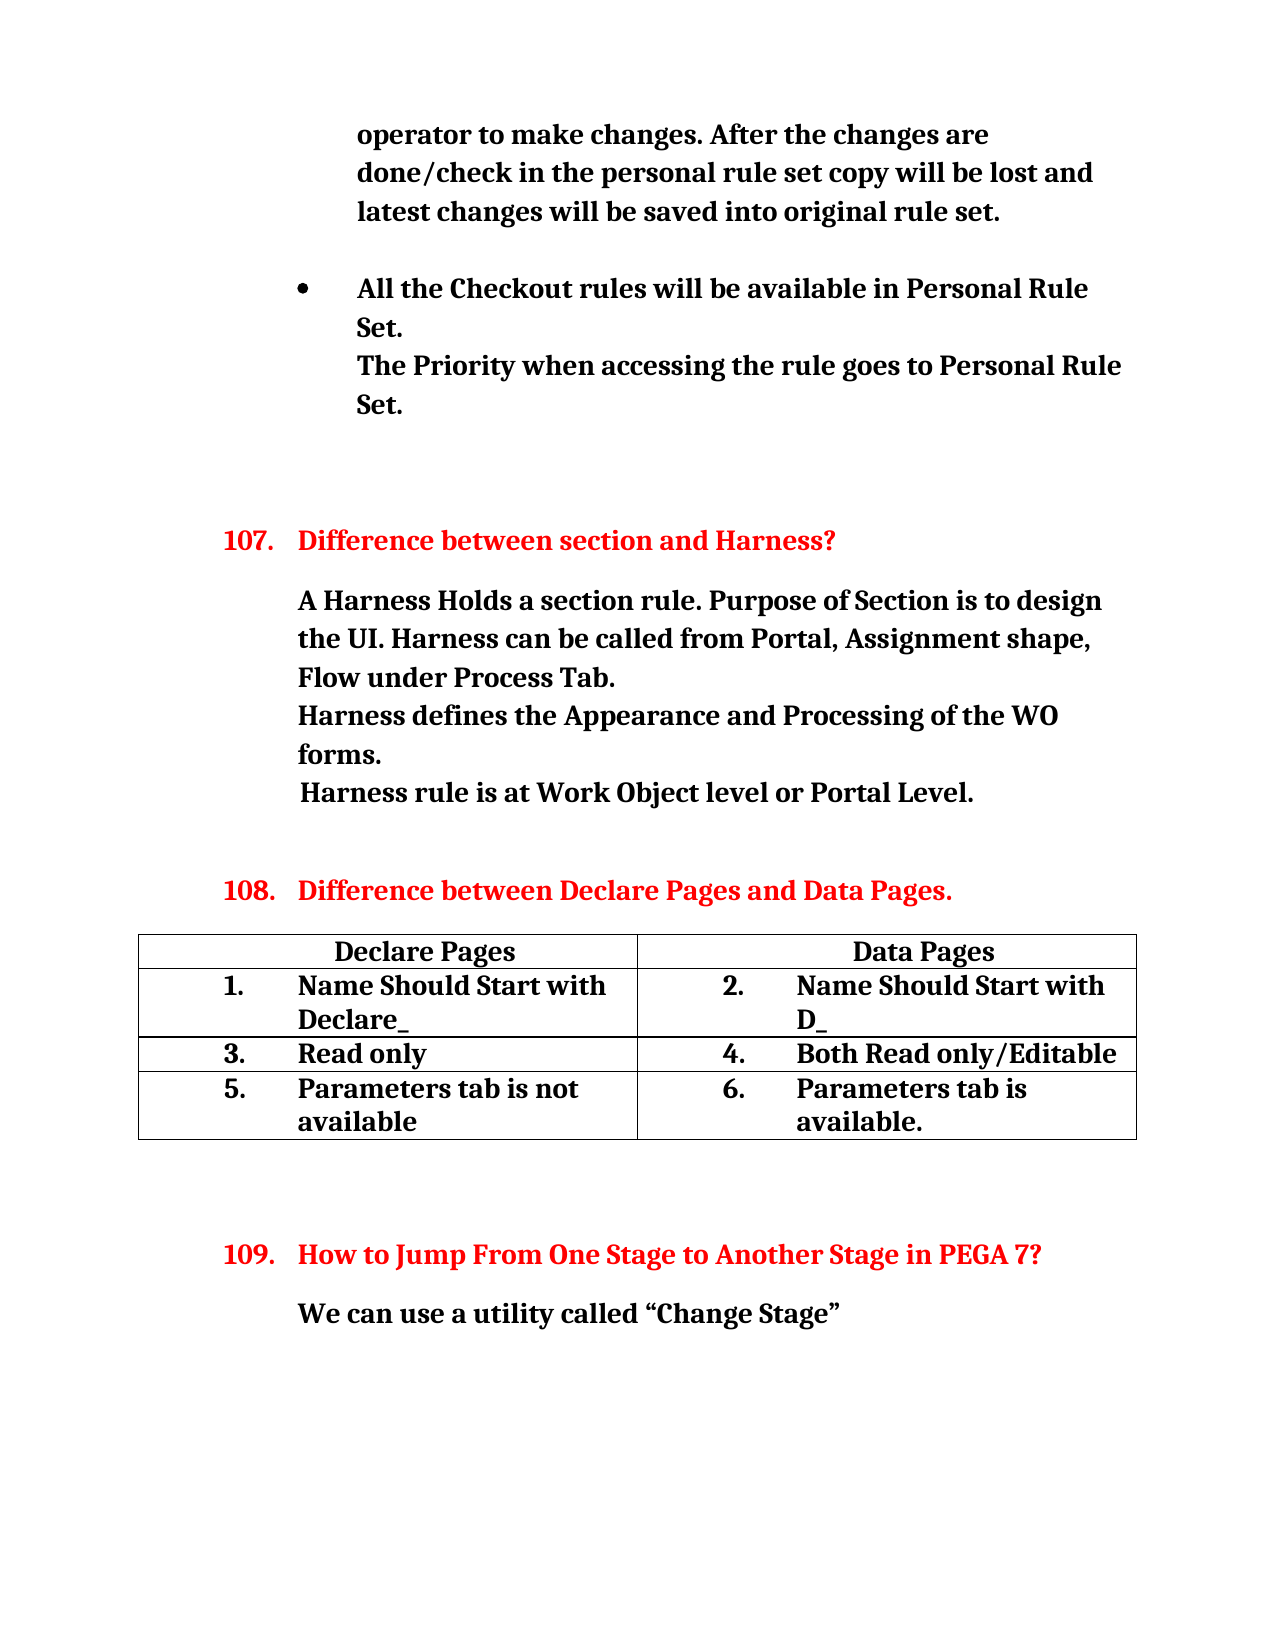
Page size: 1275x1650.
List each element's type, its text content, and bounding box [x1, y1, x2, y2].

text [357, 118, 1125, 229]
table_header Declare Pages [139, 935, 637, 968]
list All the Checkout rules will be available in Personal Rule Set. [298, 272, 1125, 344]
text We can use a utility called “Change Stage” [298, 1297, 1125, 1331]
table_cell Parameters tab is not available [139, 1072, 637, 1139]
list How to Jump From One Stage to Another Stage in PEGA 7? [224, 1238, 1125, 1272]
table_cell Name Should Start with Declare_ [139, 969, 637, 1036]
table_cell Parameters tab is available. [638, 1072, 1136, 1139]
table_cell Read only [139, 1038, 637, 1071]
text Harness rule is at Work Object level or Portal Level. [298, 776, 1125, 810]
text A Harness Holds a section rule. Purpose of Section is to design the UI. Harness can be called from Portal, Assignment shape, Flow under Process Tab. [298, 584, 1125, 694]
table_cell Name Should Start with D_ [638, 969, 1136, 1036]
text Harness defines the Appearance and Processing of the WO forms. [298, 699, 1125, 771]
text The Priority when accessing the rule goes to Personal Rule Set. [357, 349, 1125, 421]
list Difference between Declare Pages and Data Pages. [224, 874, 1125, 908]
table_header Data Pages [638, 935, 1136, 968]
table_cell Both Read only/Editable [638, 1038, 1136, 1071]
list Difference between section and Harness? [224, 524, 1125, 558]
